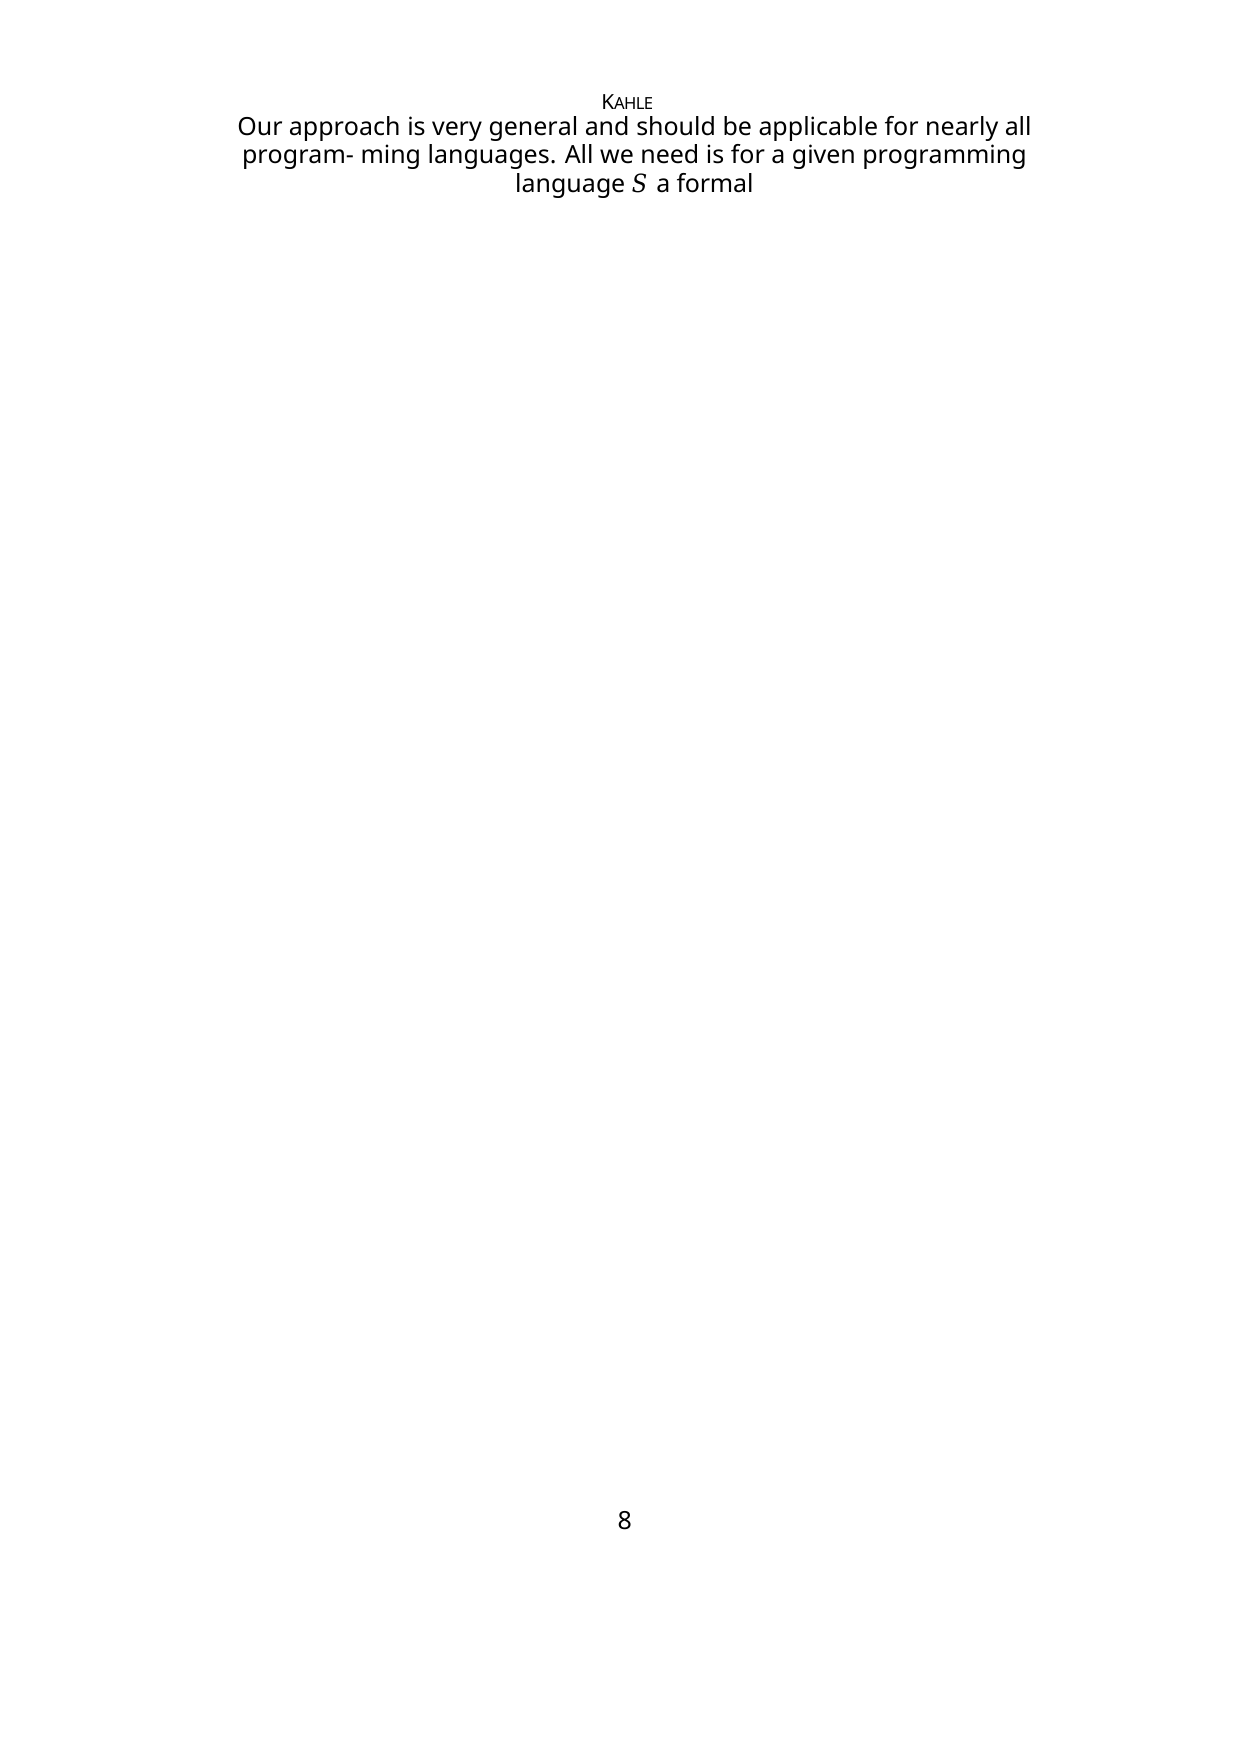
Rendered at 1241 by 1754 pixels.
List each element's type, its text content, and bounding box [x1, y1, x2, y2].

text Our approach is very general and should be applicable for nearly all program- ming languages. All we need is for a given programming language S a formal [201, 112, 1068, 199]
